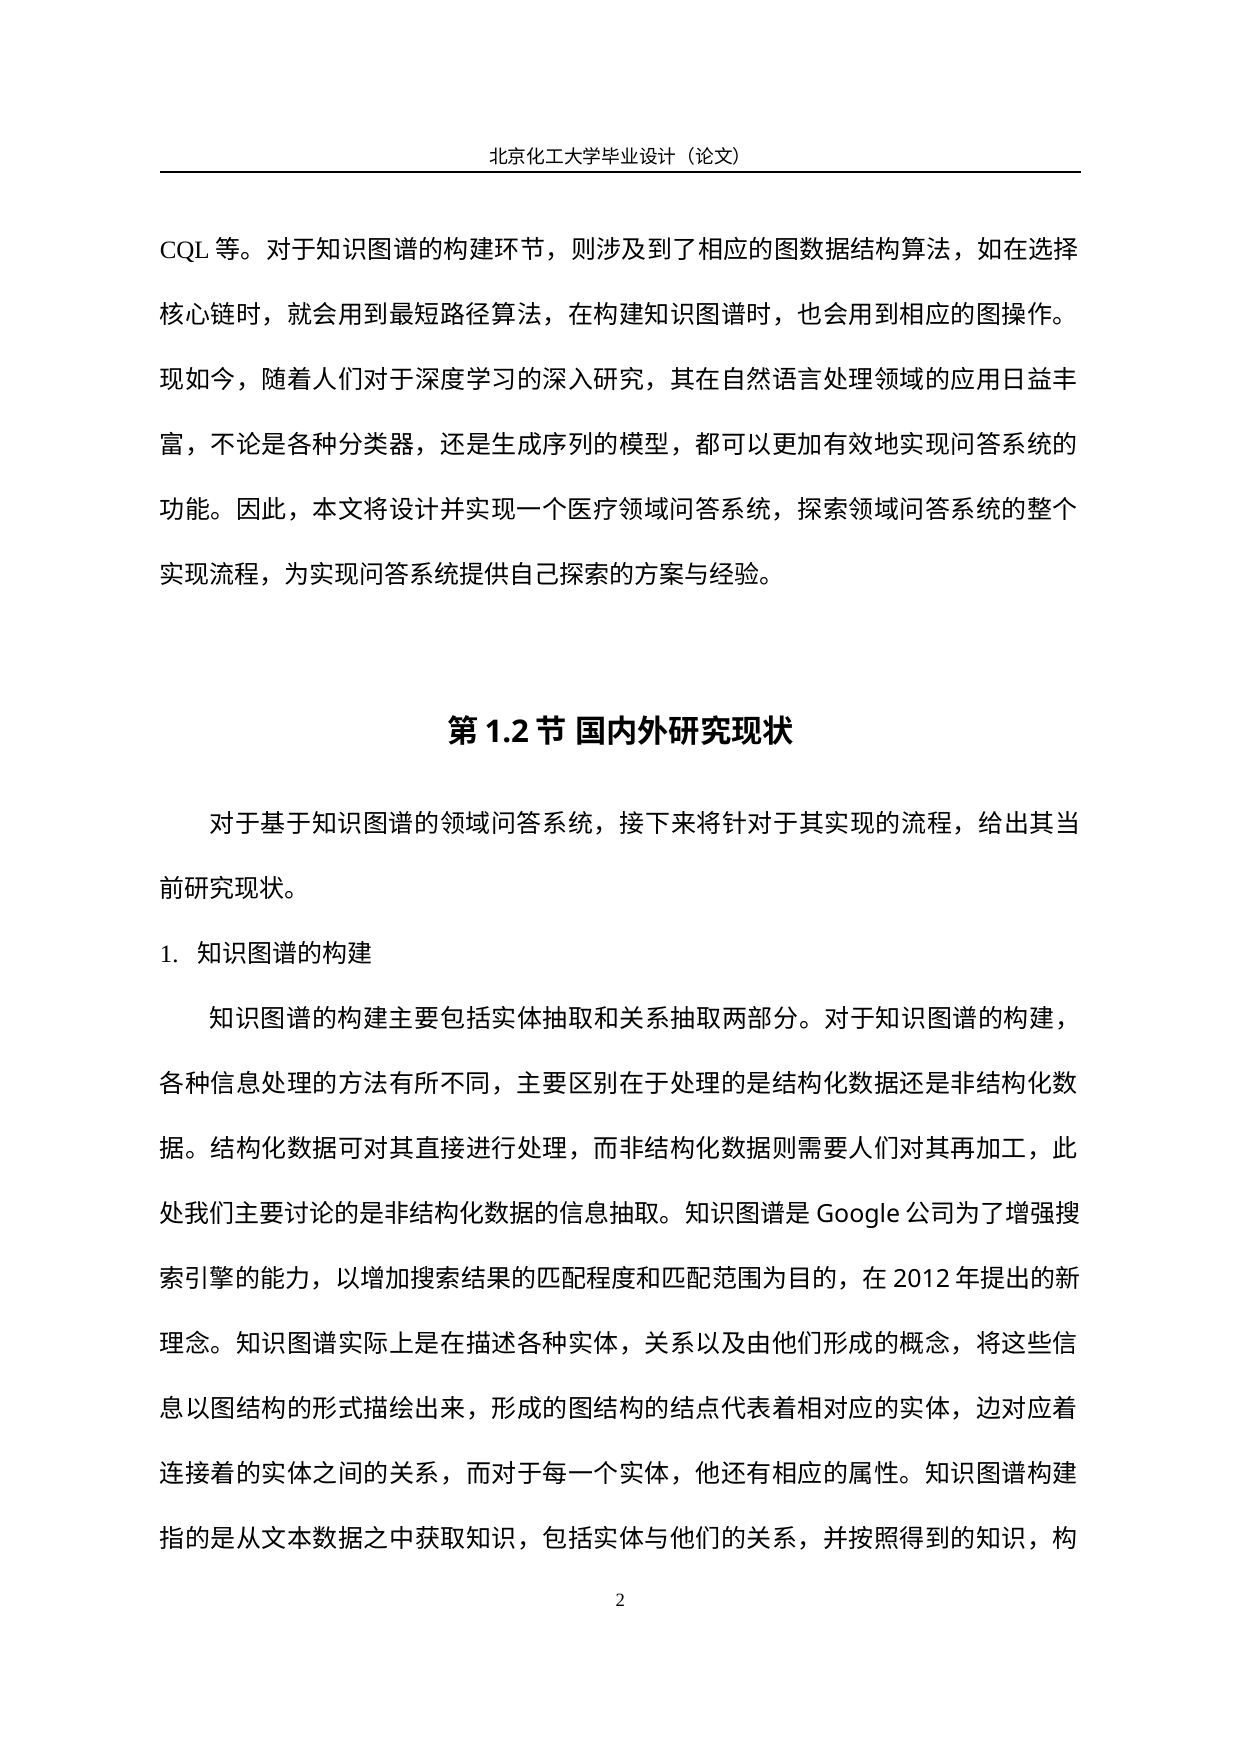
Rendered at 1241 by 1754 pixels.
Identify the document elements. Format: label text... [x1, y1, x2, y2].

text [159, 984, 1081, 1569]
subtitle 第1.2节 国内外研究现状 [159, 697, 1081, 762]
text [159, 215, 1081, 605]
list 知识图谱的构建 [159, 919, 1081, 984]
text 对于基于知识图谱的领域问答系统，接下来将针对于其实现的流程，给出其当前研究现状。 [159, 789, 1081, 919]
